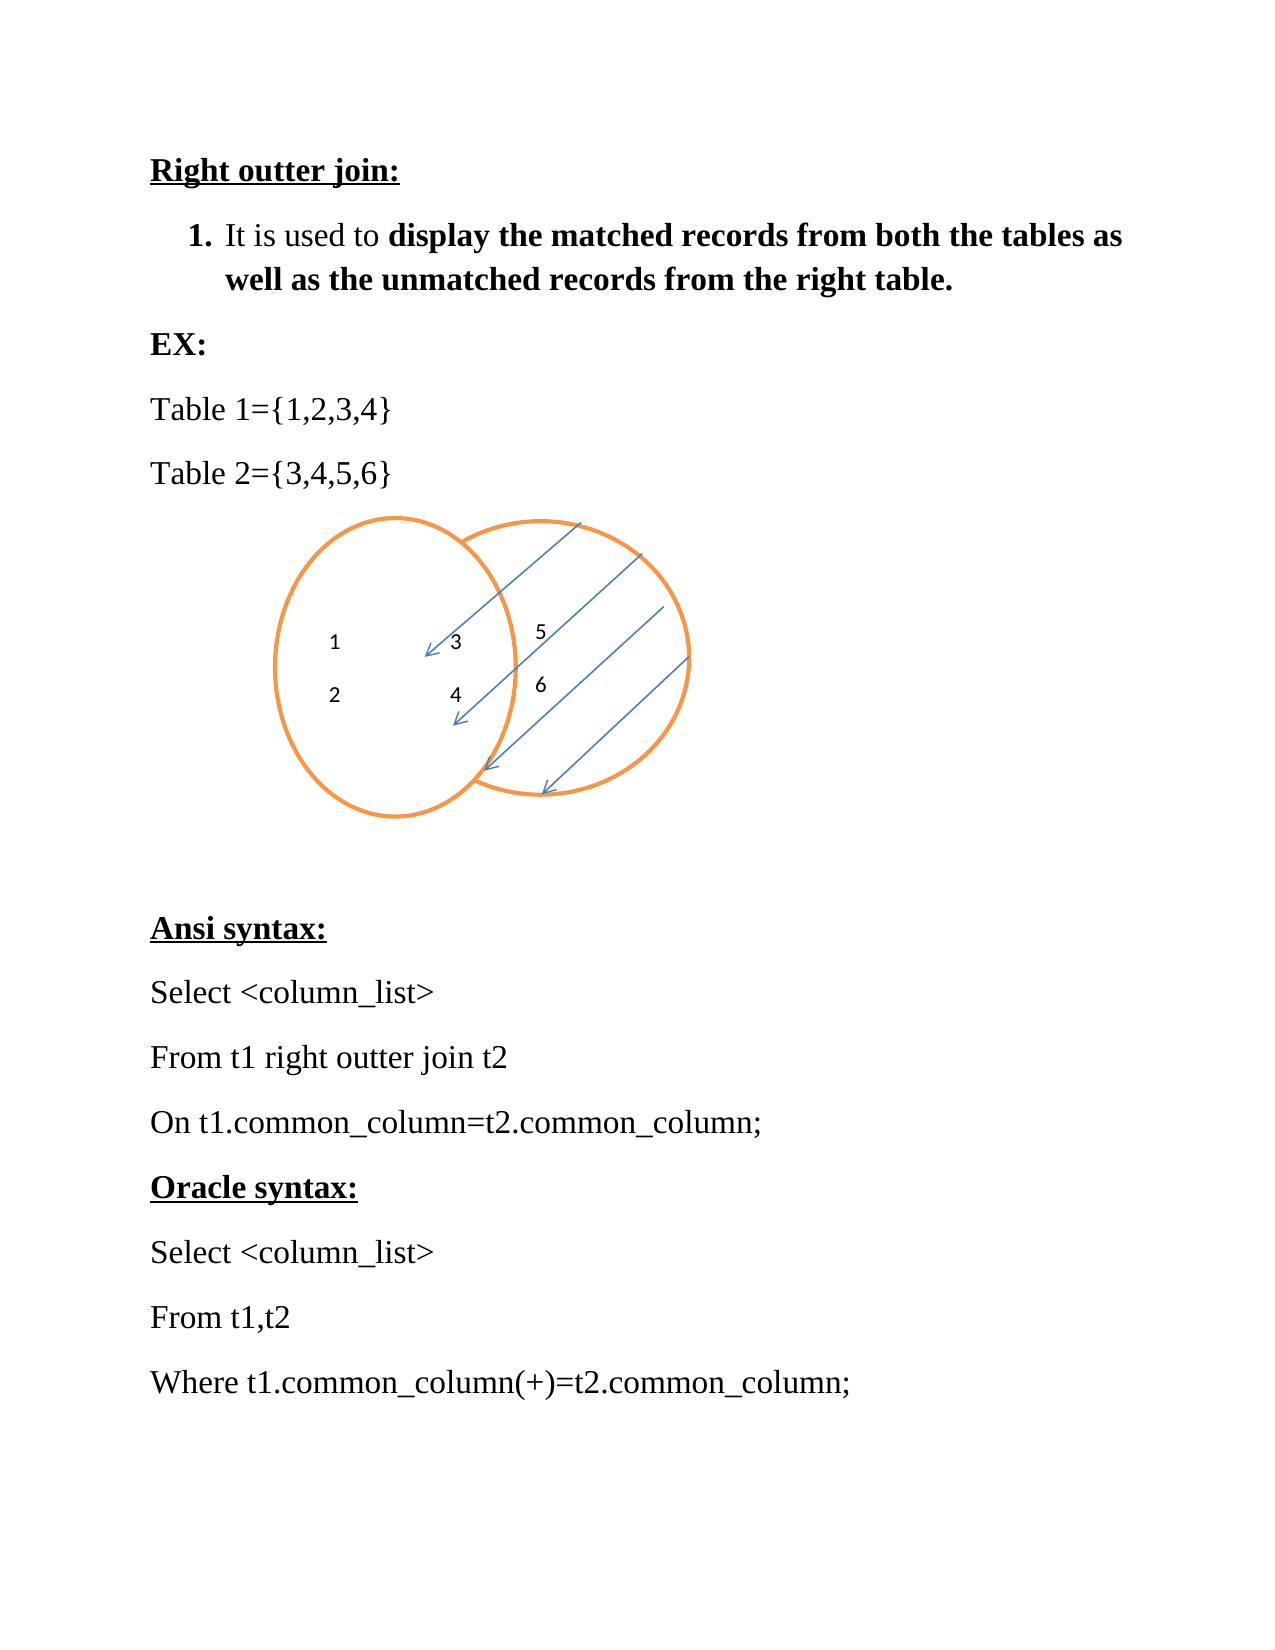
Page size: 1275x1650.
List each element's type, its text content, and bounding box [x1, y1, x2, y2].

text Table 1={1,2,3,4} [150, 389, 1125, 427]
text From t1 right outter join t2 [150, 1038, 1125, 1076]
text Select <column_list> [150, 973, 1125, 1011]
text Right outter join: [150, 150, 1125, 188]
text Oracle syntax: [150, 1167, 1125, 1206]
text Table 2={3,4,5,6} [150, 454, 1125, 492]
text Ansi syntax: [150, 908, 1125, 946]
text From t1,t2 [150, 1297, 1125, 1336]
text Where t1.common_column(+)=t2.common_column; [150, 1362, 1125, 1401]
text EX: [150, 324, 1125, 362]
list It is used to display the matched records from both the tables as well as the unmatched records from the right table. [187, 215, 1125, 297]
text Select <column_list> [150, 1232, 1125, 1271]
text On t1.common_column=t2.common_column; [150, 1103, 1125, 1141]
